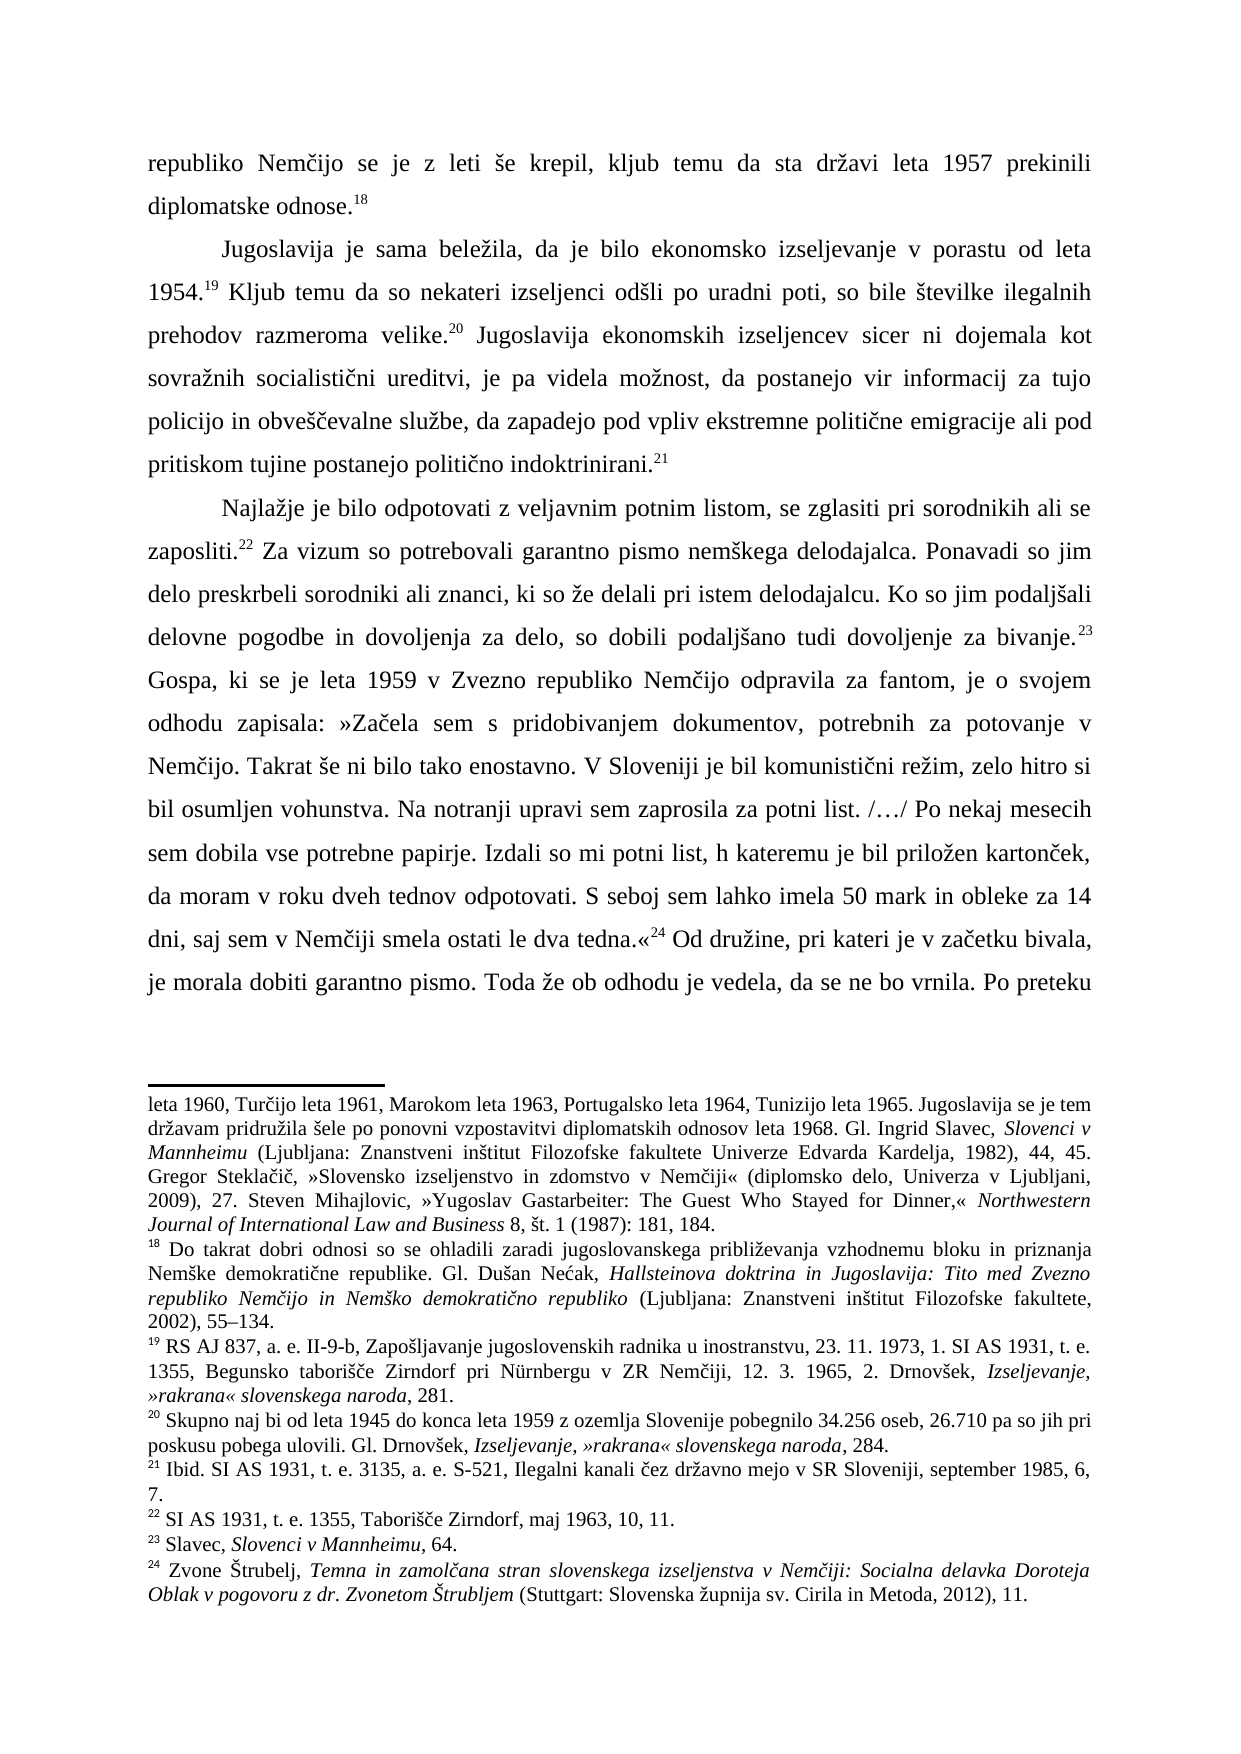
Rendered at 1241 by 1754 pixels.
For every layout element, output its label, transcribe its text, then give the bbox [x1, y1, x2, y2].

text Jugoslavija je sama beležila, da je bilo ekonomsko izseljevanje v porastu od leta 1954. Kljub temu da so nekateri izseljenci odšli po uradni poti, so bile številke ilegalnih prehodov razmeroma velike. Jugoslavija ekonomskih izseljencev sicer ni dojemala kot sovražnih socialistični ureditvi, je pa videla možnost, da postanejo vir informacij za tujo policijo in obveščevalne službe, da zapadejo pod vpliv ekstremne politične emigracije ali pod pritiskom tujine postanejo politično indoktrinirani. [148, 234, 1093, 478]
text Po vojni so bili odhodi v tujino zaradi restriktivnih pogojev za prehod meje sprva večinoma ilegalni. Pri motivih so prevladovali politični, ki pa so se kmalu začeli prepletati z ekonomskimi in socialnimi. V Zvezno republiko Nemčijo so jugoslovanski in s tem slovenski izseljenci začeli kapljati sredi petdesetih let, nato pa so njihove številke vztrajno naraščale. Država je postala priljubljena destinacija zaradi hitre gospodarske rasti, tako imenovanega gospodarskega čudeža. Njeno od druge svetovne vojne uničeno gospodarstvo se je kmalu začelo postavljati na noge, v petdesetih in šestdesetih letih je doživela veliko gospodarsko rast ter začela privabljati tujo delovno silo. Odtok delovne sile v Zvezno republiko Nemčijo se je z leti še krepil, kljub temu da sta državi leta 1957 prekinili diplomatske odnose. [148, 148, 1093, 219]
text Najlažje je bilo odpotovati z veljavnim potnim listom, se zglasiti pri sorodnikih ali se zaposliti. Za vizum so potrebovali garantno pismo nemškega delodajalca. Ponavadi so jim delo preskrbeli sorodniki ali znanci, ki so že delali pri istem delodajalcu. Ko so jim podaljšali delovne pogodbe in dovoljenja za delo, so dobili podaljšano tudi dovoljenje za bivanje. Gospa, ki se je leta 1959 v Zvezno republiko Nemčijo odpravila za fantom, je o svojem odhodu zapisala: »Začela sem s pridobivanjem dokumentov, potrebnih za potovanje v Nemčijo. Takrat še ni bilo tako enostavno. V Sloveniji je bil komunistični režim, zelo hitro si bil osumljen vohunstva. Na notranji upravi sem zaprosila za potni list. /…/ Po nekaj mesecih sem dobila vse potrebne papirje. Izdali so mi potni list, h kateremu je bil priložen kartonček, da moram v roku dveh tednov odpotovati. S seboj sem lahko imela 50 mark in obleke za 14 dni, saj sem v Nemčiji smela ostati le dva tedna.« Od družine, pri kateri je v začetku bivala, je morala dobiti garantno pismo. Toda že ob odhodu je vedela, da se ne bo vrnila. Po preteku jugoslovanskega potnega lista je zaprosila za tako imenovani potni list za tujce, »Fremdenpass«. [148, 493, 1093, 996]
